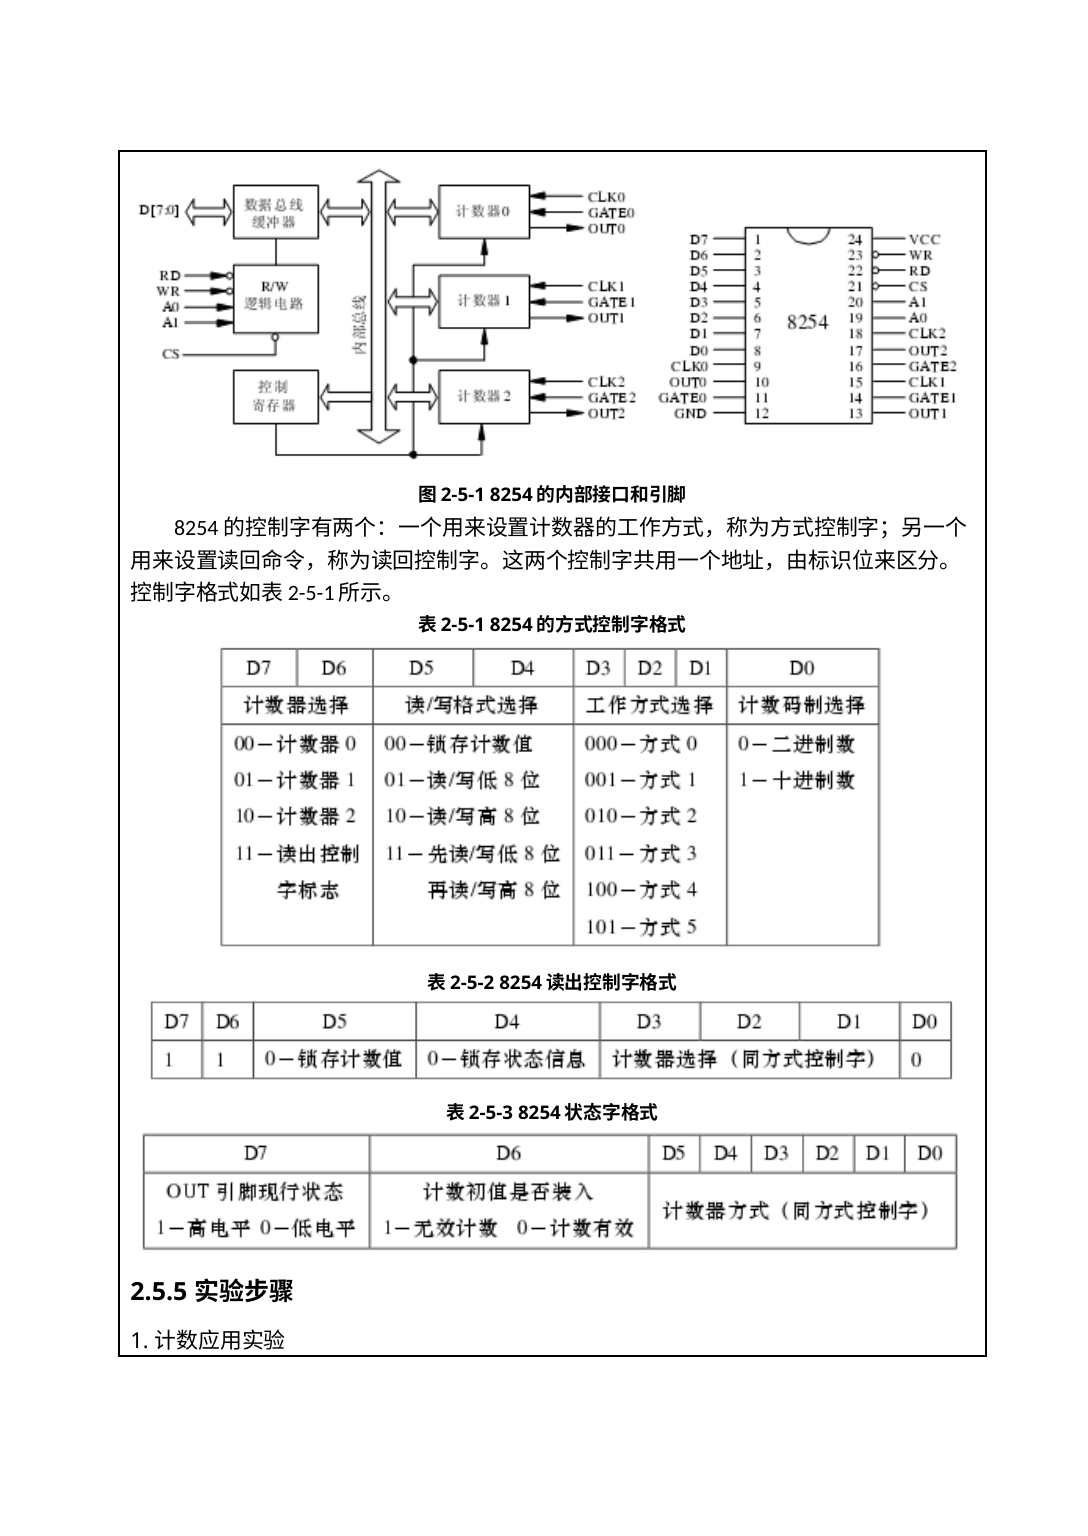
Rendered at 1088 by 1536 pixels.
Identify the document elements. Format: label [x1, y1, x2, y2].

picture [137, 1127, 967, 1258]
table_header [120, 152, 985, 1355]
picture [216, 639, 889, 959]
picture [130, 152, 975, 478]
picture [145, 997, 960, 1089]
